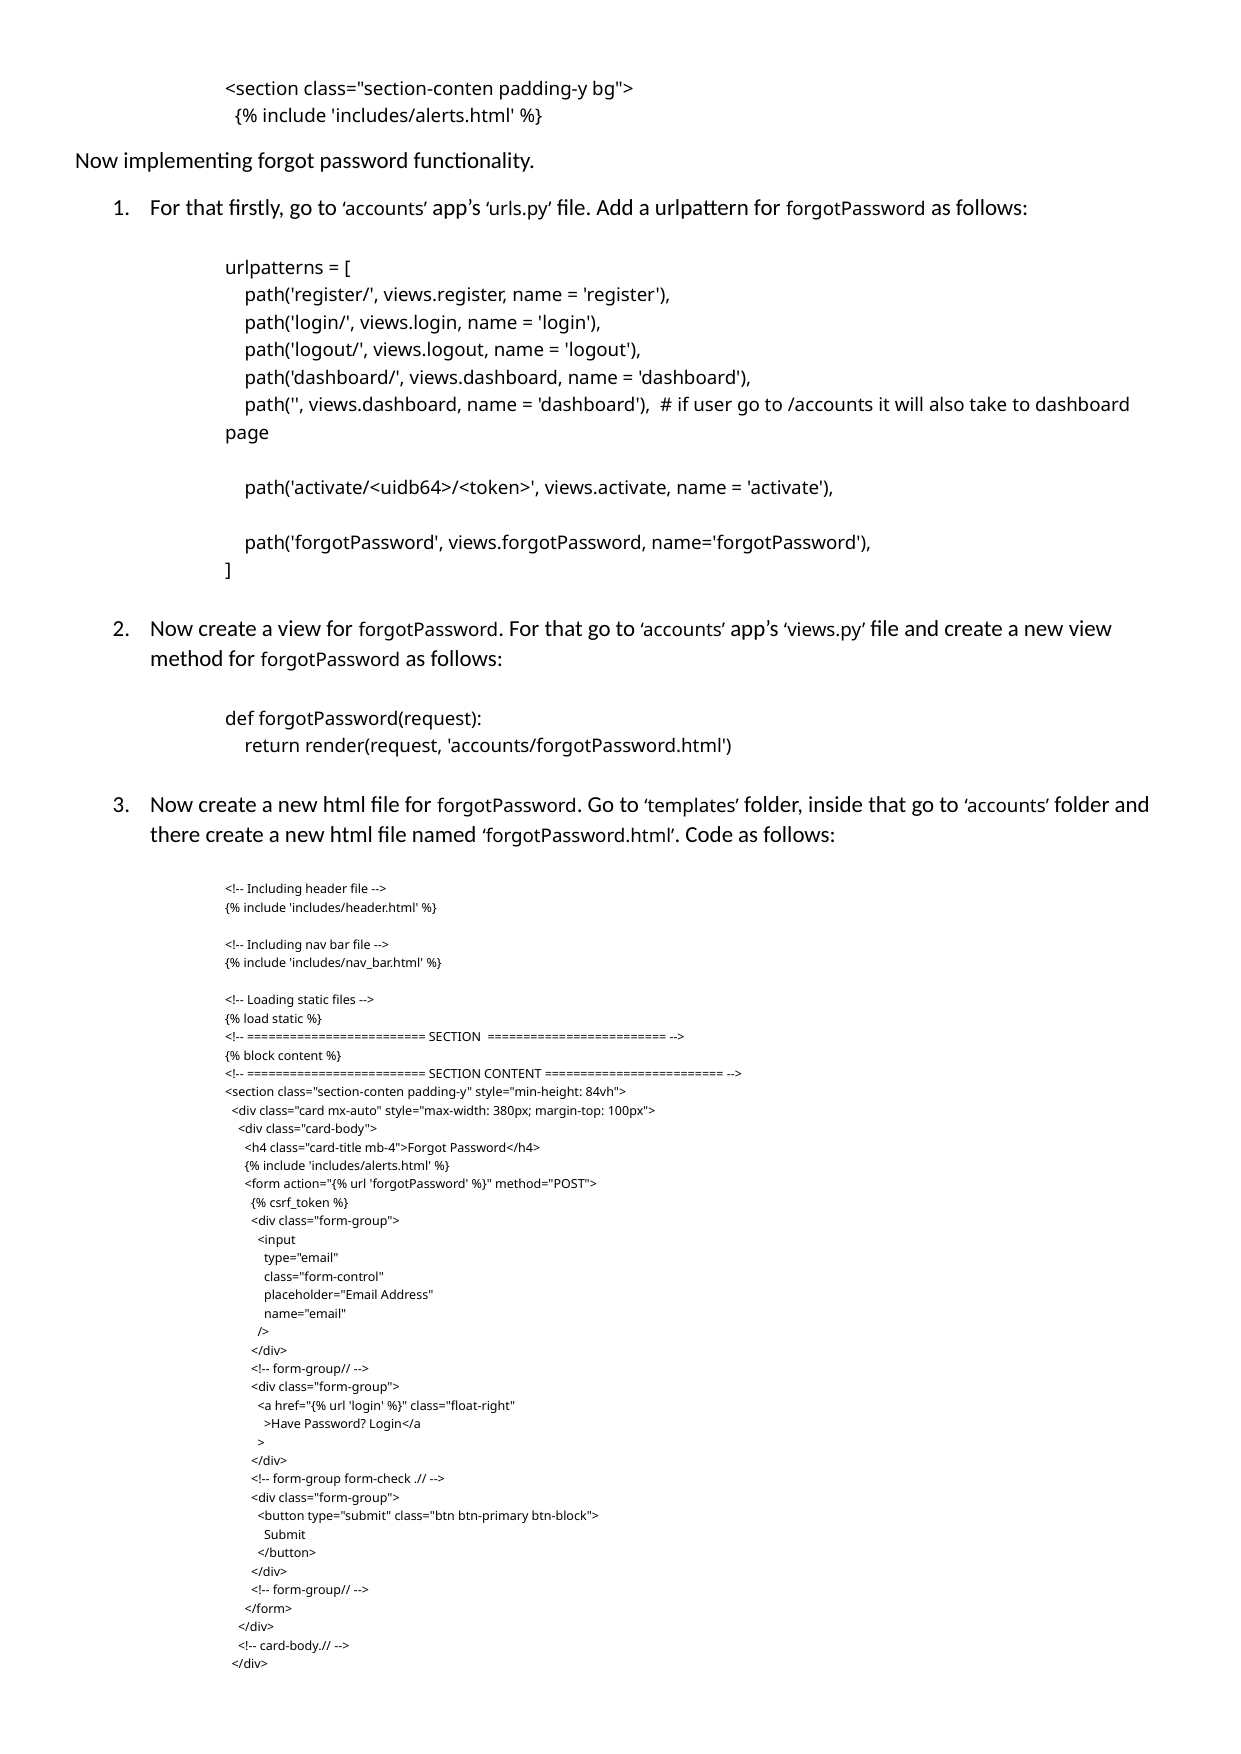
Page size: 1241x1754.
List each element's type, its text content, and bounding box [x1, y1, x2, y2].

list <div class="form-group"> [225, 1212, 1165, 1229]
list <!-- Including nav bar file --> [225, 936, 1165, 953]
list {% include 'includes/header.html' %} [225, 899, 1165, 916]
list <div class="card mx-auto" style="max-width: 380px; margin-top: 100px"> [225, 1102, 1165, 1119]
list class="form-control" [225, 1268, 1165, 1285]
list <!-- form-group// --> [225, 1360, 1165, 1377]
list </div> [225, 1618, 1165, 1635]
list def forgotPassword(request): [225, 705, 1165, 730]
list {% include 'includes/alerts.html' %} [225, 102, 1165, 128]
list <!-- card-body.// --> [225, 1637, 1165, 1654]
list >Have Password? Login</a [225, 1415, 1165, 1432]
list > [225, 1434, 1165, 1451]
list <!-- Loading static files --> [225, 991, 1165, 1008]
list <section class="section-conten padding-y bg"> [225, 75, 1165, 101]
list {% block content %} [225, 1047, 1165, 1064]
list type="email" [225, 1249, 1165, 1266]
list path('', views.dashboard, name = 'dashboard'), # if user go to /accounts it will also take to dashboard page [225, 391, 1165, 444]
list {% csrf_token %} [225, 1194, 1165, 1211]
list path('login/', views.login, name = 'login'), [225, 309, 1165, 334]
list <!-- form-group// --> [225, 1581, 1165, 1598]
list path('dashboard/', views.dashboard, name = 'dashboard'), [225, 364, 1165, 389]
list /> [225, 1323, 1165, 1340]
list <!-- Including header file --> [225, 881, 1165, 898]
list path('register/', views.register, name = 'register'), [225, 281, 1165, 307]
list {% include 'includes/nav_bar.html' %} [225, 954, 1165, 971]
list <!-- form-group form-check .// --> [225, 1471, 1165, 1488]
list </div> [225, 1655, 1165, 1672]
list urlpatterns = [ [225, 254, 1165, 279]
list {% load static %} [225, 1010, 1165, 1027]
list <!-- ========================= SECTION CONTENT ========================= --> [225, 1065, 1165, 1082]
list For that firstly, go to ‘accounts’ app’s ‘urls.py’ file. Add a urlpattern for forgotPassword as follows: [112, 193, 1165, 222]
list </div> [225, 1452, 1165, 1469]
list <a href="{% url 'login' %}" class="float-right" [225, 1397, 1165, 1414]
list path('activate/<uidb64>/<token>', views.activate, name = 'activate'), [225, 474, 1165, 499]
list <button type="submit" class="btn btn-primary btn-block"> [225, 1507, 1165, 1524]
list <form action="{% url 'forgotPassword' %}" method="POST"> [225, 1176, 1165, 1193]
list Submit [225, 1526, 1165, 1543]
list </button> [225, 1544, 1165, 1561]
list <div class="form-group"> [225, 1378, 1165, 1396]
list <div class="form-group"> [225, 1489, 1165, 1506]
list <h4 class="card-title mb-4">Forgot Password</h4> [225, 1139, 1165, 1156]
list name="email" [225, 1305, 1165, 1322]
list Now create a new html file for forgotPassword. Go to ‘templates’ folder, inside that go to ‘accounts’ folder and there create a new html file named ‘forgotPassword.html’. Code as follows: [112, 790, 1165, 848]
list Now create a view for forgotPassword. For that go to ‘accounts’ app’s ‘views.py’ file and create a new view method for forgotPassword as follows: [112, 614, 1165, 672]
list path('logout/', views.logout, name = 'logout'), [225, 336, 1165, 362]
list path('forgotPassword', views.forgotPassword, name='forgotPassword'), [225, 529, 1165, 554]
list </form> [225, 1600, 1165, 1617]
list <!-- ========================= SECTION ========================= --> [225, 1028, 1165, 1045]
list {% include 'includes/alerts.html' %} [225, 1157, 1165, 1174]
list placeholder="Email Address" [225, 1286, 1165, 1303]
list </div> [225, 1342, 1165, 1359]
list ] [225, 556, 1165, 582]
text Now implementing forgot password functionality. [75, 147, 1165, 175]
list <div class="card-body"> [225, 1120, 1165, 1137]
list </div> [225, 1563, 1165, 1580]
list <section class="section-conten padding-y" style="min-height: 84vh"> [225, 1083, 1165, 1101]
list return render(request, 'accounts/forgotPassword.html') [225, 732, 1165, 758]
list <input [225, 1231, 1165, 1248]
